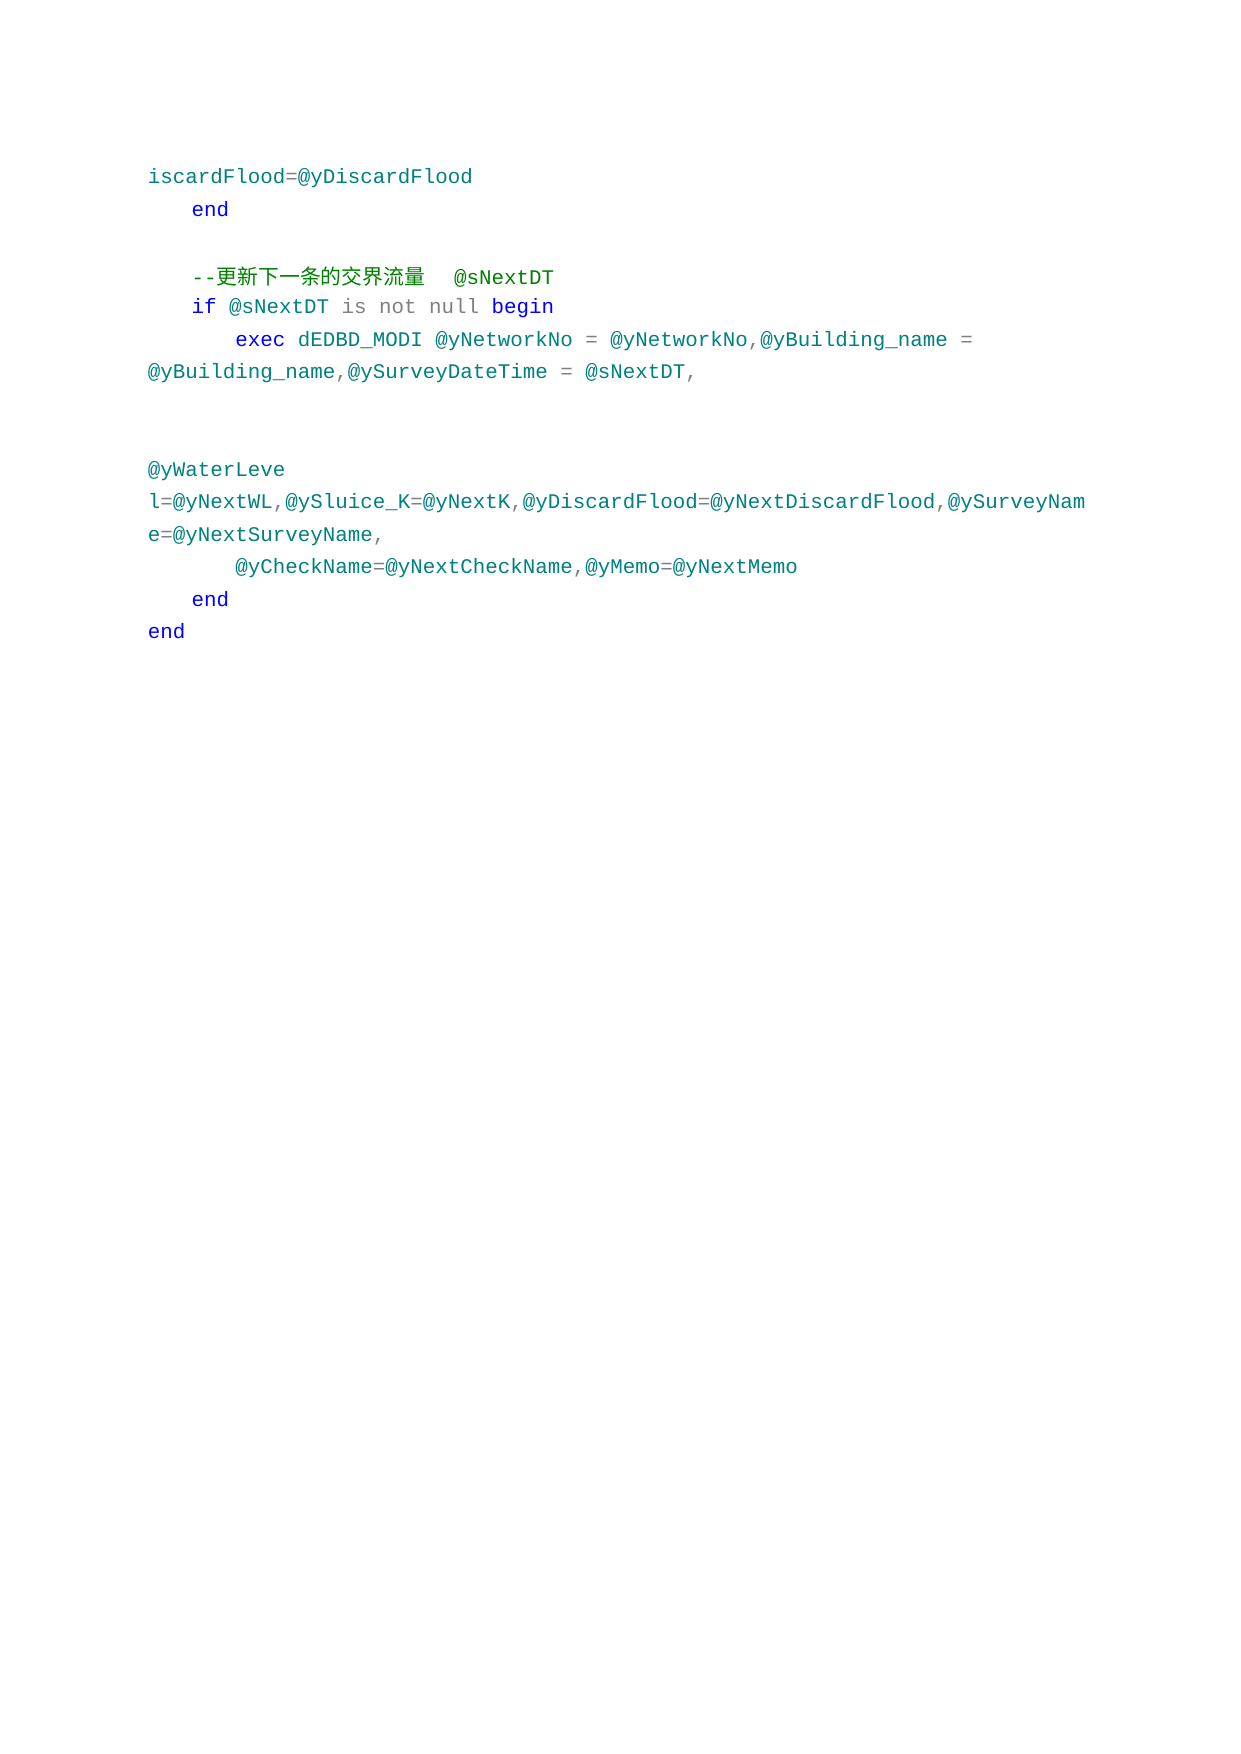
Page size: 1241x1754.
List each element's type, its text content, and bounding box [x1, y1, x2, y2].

text exec dEDBD_MODI @yNetworkNo = @yNetworkNo,@yBuilding_name = @yBuilding_name,@ySurveyDateTime = @sNextDT, [148, 324, 1093, 389]
text if @sNextDT is not null begin [148, 292, 1093, 324]
text --更新下一条的交界流量 @sNextDT [148, 259, 1093, 292]
text @yCheckName=@yNextCheckName,@yMemo=@yNextMemo [148, 552, 1093, 584]
text end [148, 194, 1093, 227]
text @yWaterLevel=@yNextWL,@ySluice_K=@yNextK,@yDiscardFlood=@yNextDiscardFlood,@ySurveyName=@yNextSurveyName, [148, 389, 1093, 552]
text end [148, 584, 1093, 617]
text end [148, 617, 1093, 649]
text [148, 162, 1093, 194]
